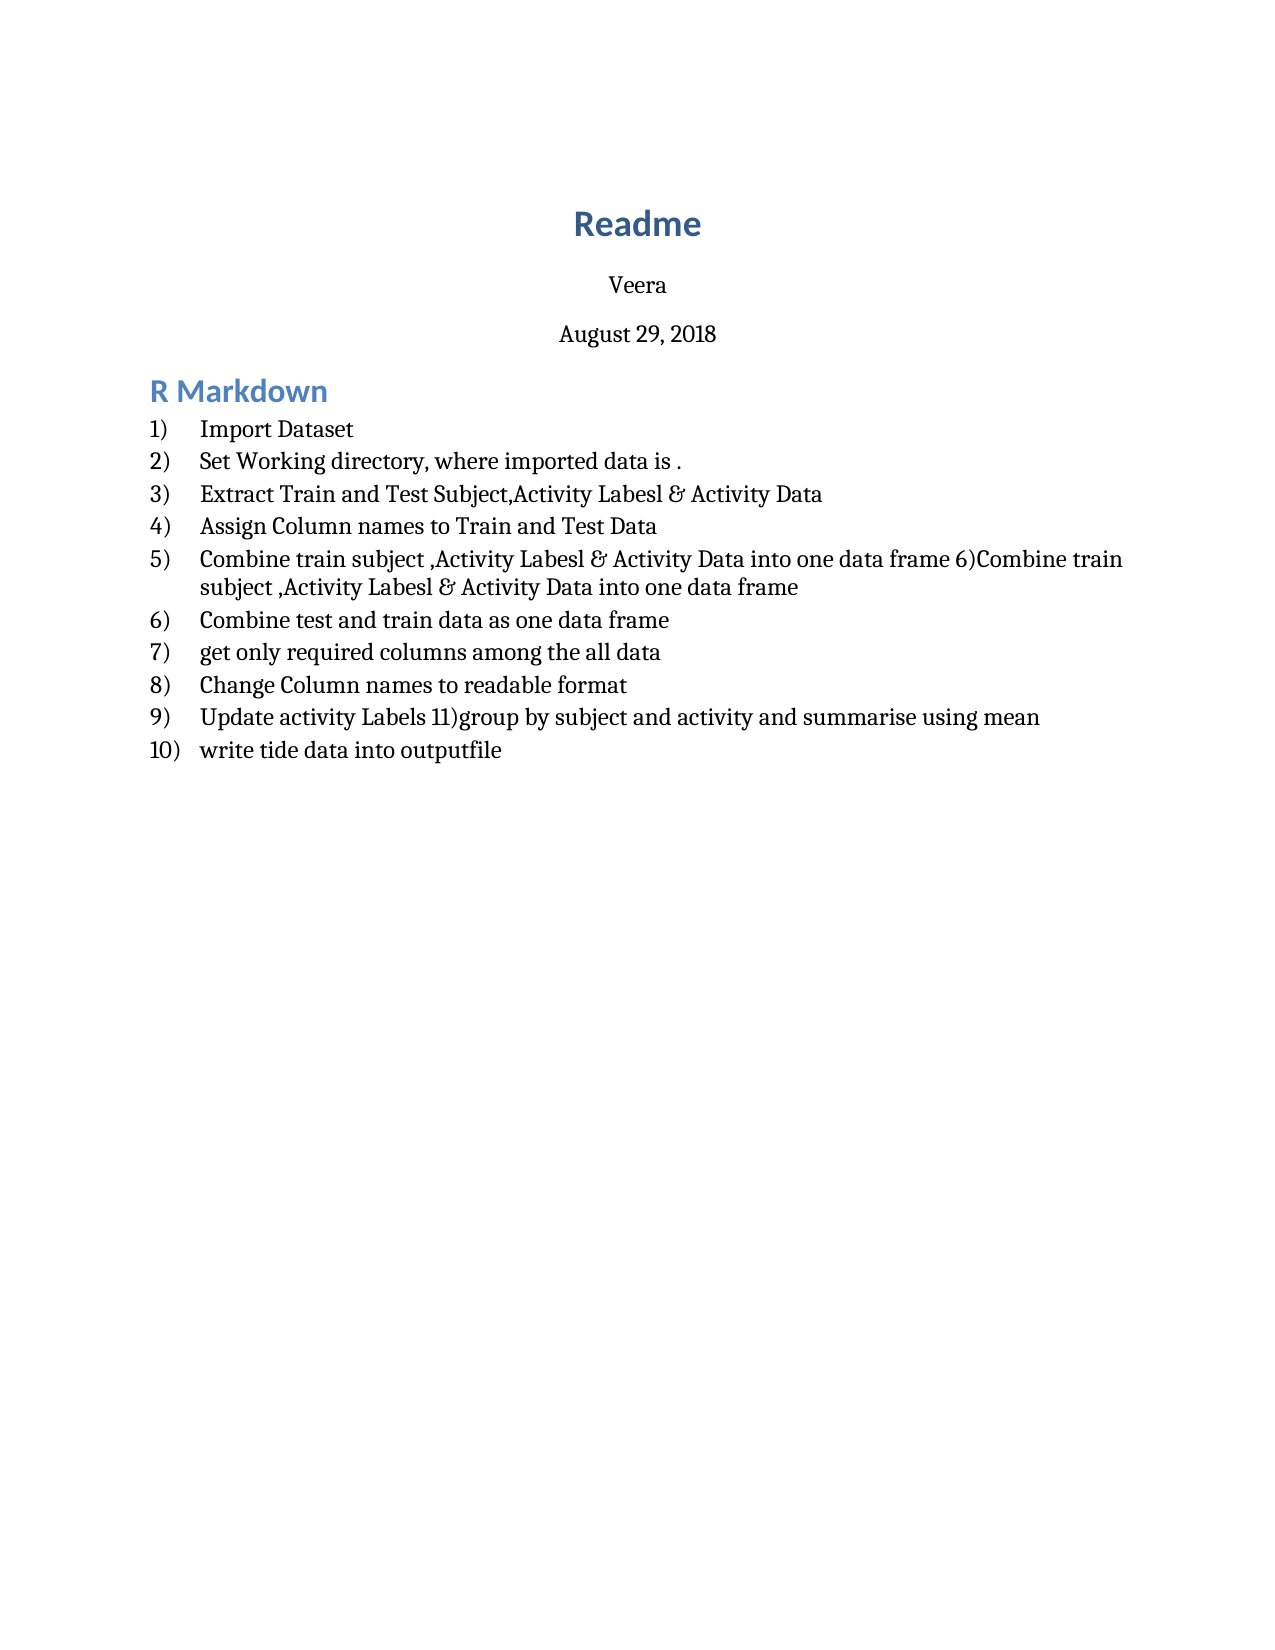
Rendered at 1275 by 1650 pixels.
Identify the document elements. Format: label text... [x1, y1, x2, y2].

list Set Working directory, where imported data is . [150, 447, 1125, 476]
list write tide data into outputfile [150, 736, 1125, 764]
list Combine test and train data as one data frame [150, 606, 1125, 634]
list get only required columns among the all data [150, 638, 1125, 667]
list Extract Train and Test Subject,Activity Labesl & Activity Data [150, 479, 1125, 508]
list Assign Column names to Train and Test Data [150, 512, 1125, 541]
list Update activity Labels 11)group by subject and activity and summarise using mean [150, 703, 1125, 732]
list Change Column names to readable format [150, 671, 1125, 699]
list Combine train subject ,Activity Labesl & Activity Data into one data frame 6)Combine train subject ,Activity Labesl & Activity Data into one data frame [150, 544, 1125, 602]
text Veera [150, 271, 1125, 299]
title Readme [150, 200, 1125, 246]
list Import Dataset [150, 414, 1125, 443]
text August 29, 2018 [150, 320, 1125, 349]
subtitle R Markdown [150, 370, 1125, 411]
